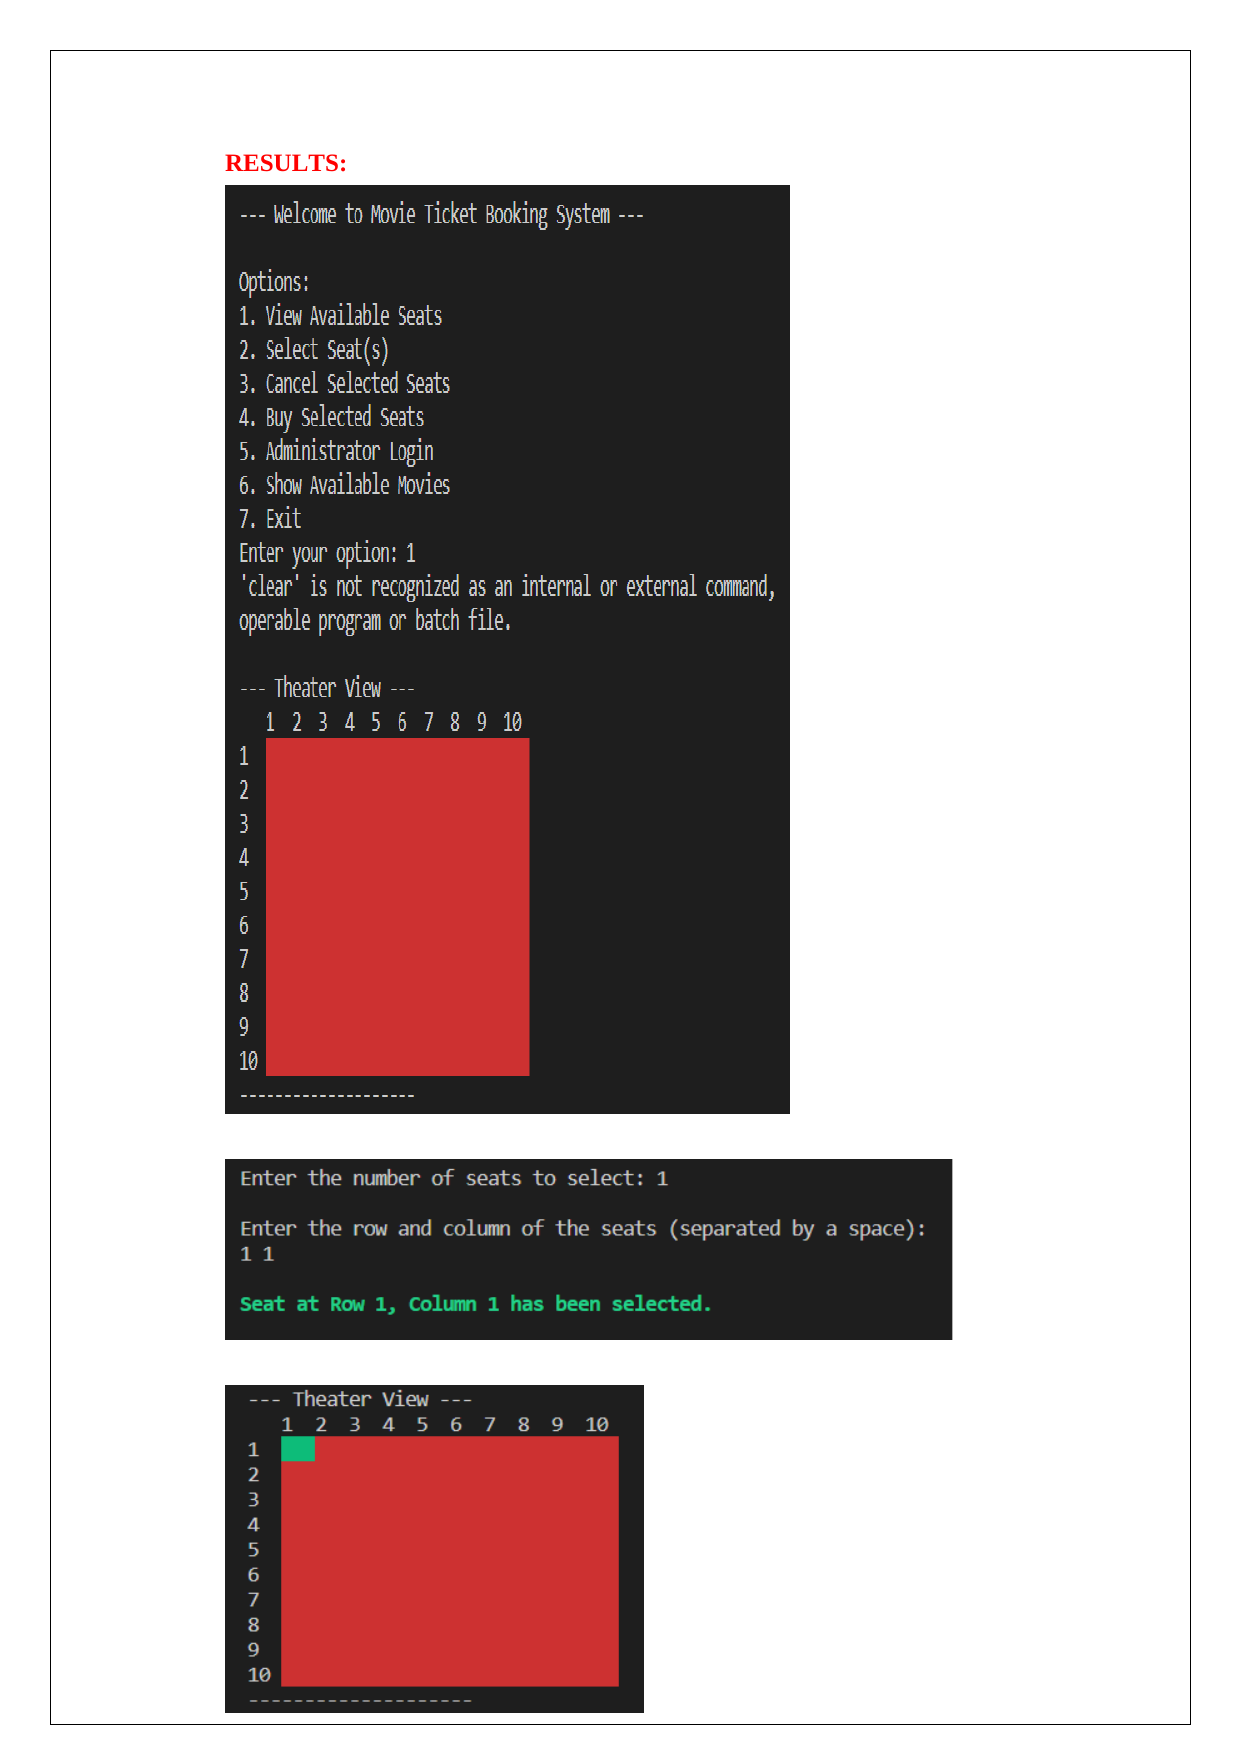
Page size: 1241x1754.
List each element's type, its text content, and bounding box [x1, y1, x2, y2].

text RESULTS: [225, 148, 1103, 177]
picture [225, 1159, 953, 1340]
picture [225, 1385, 644, 1713]
picture [225, 185, 790, 1114]
